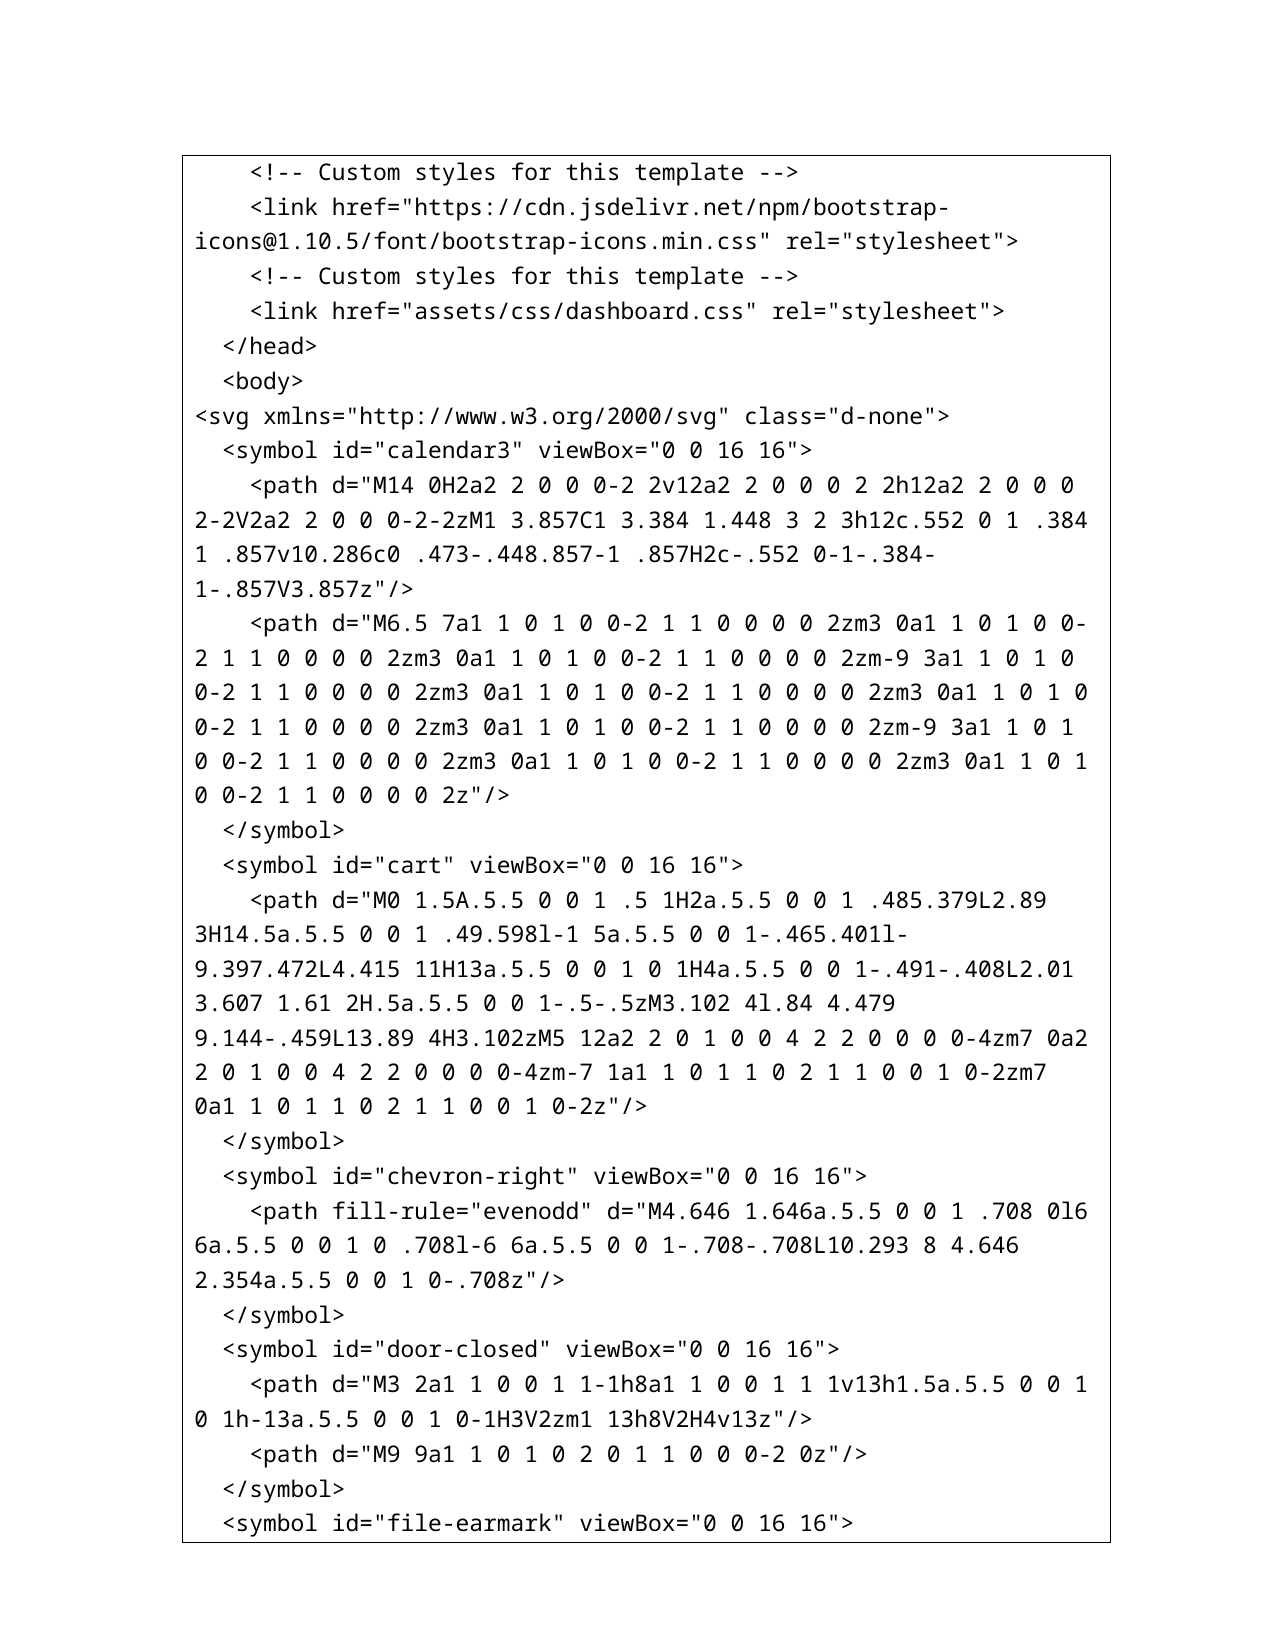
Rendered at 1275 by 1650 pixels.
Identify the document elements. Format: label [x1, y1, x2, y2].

table_header [183, 156, 1110, 1542]
